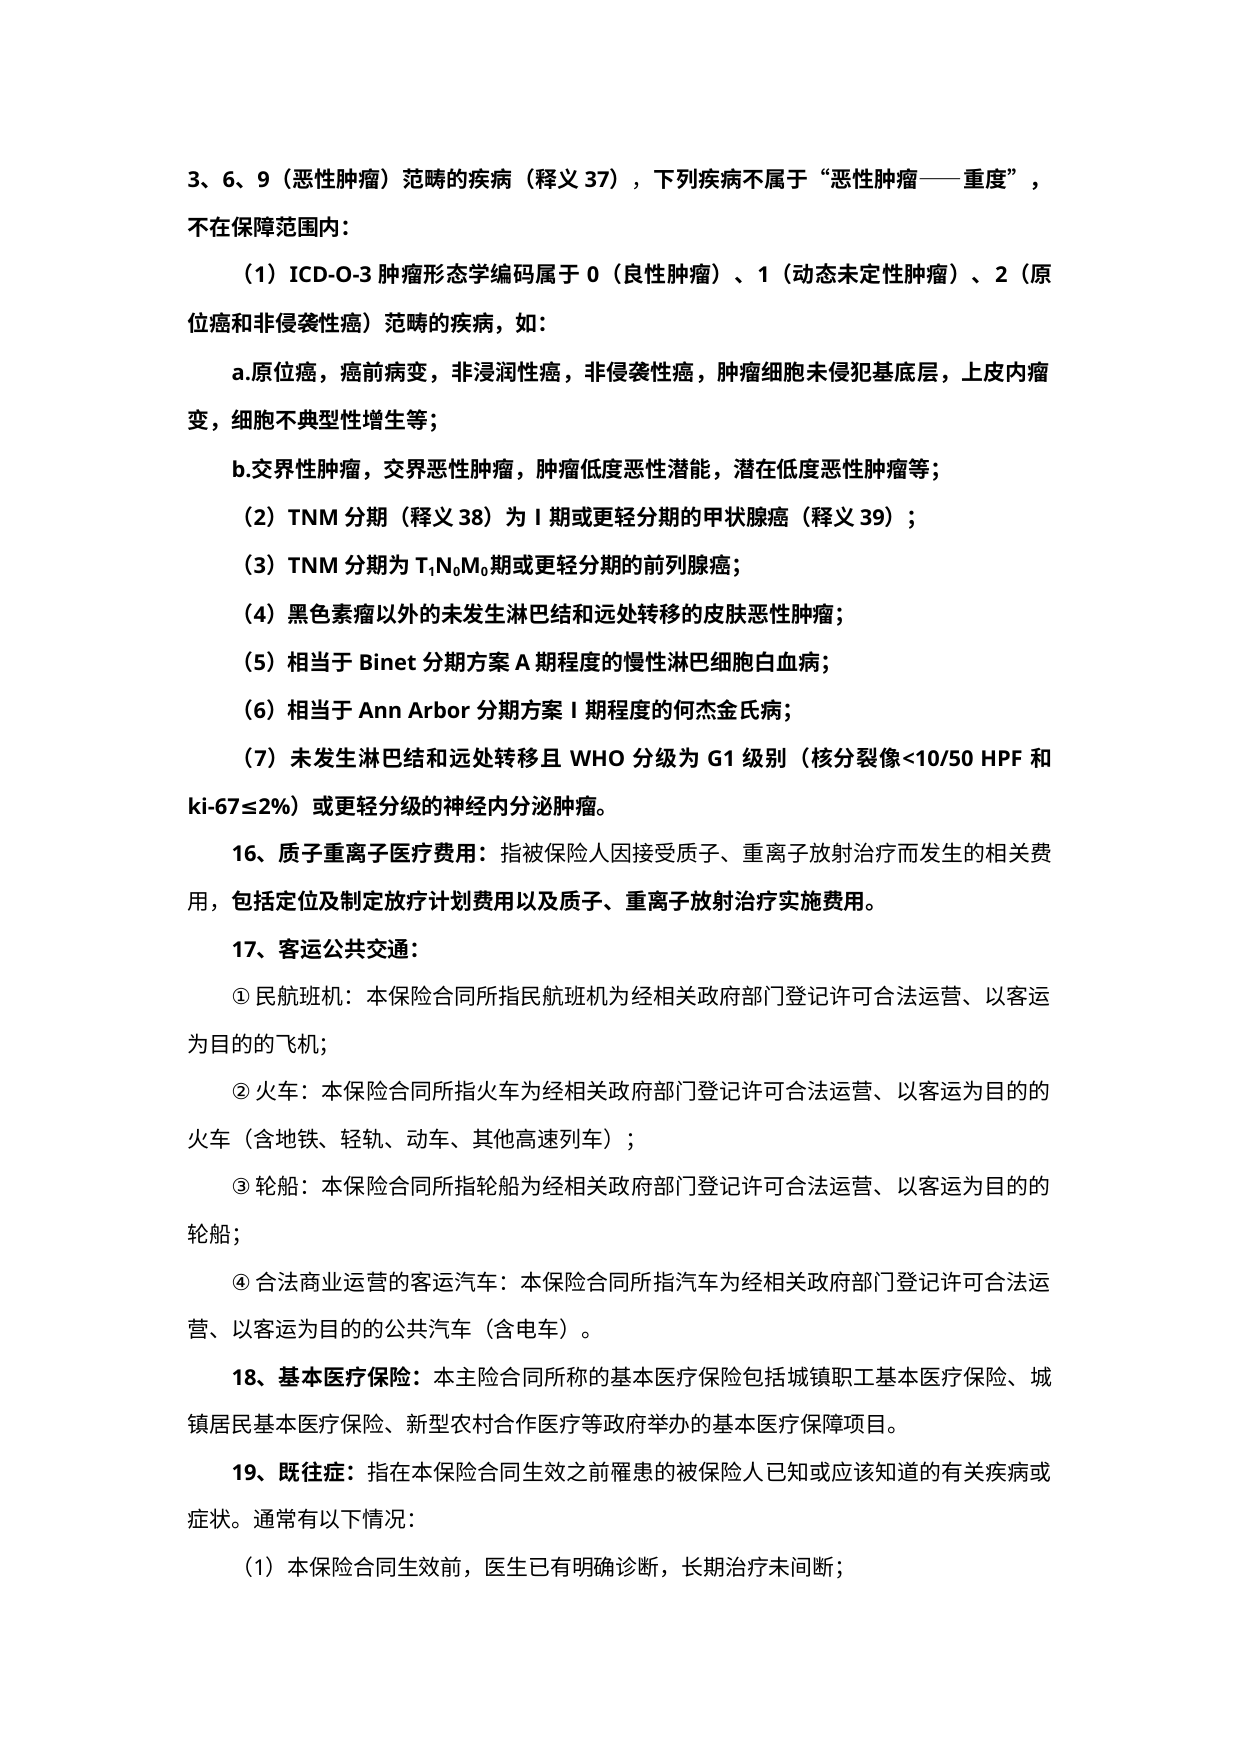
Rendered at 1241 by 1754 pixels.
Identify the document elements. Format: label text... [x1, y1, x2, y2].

text ①民航班机：本保险合同所指民航班机为经相关政府部门登记许可合法运营、以客运为目的的飞机； [187, 979, 1053, 1058]
text 17、客运公共交通： [187, 932, 1053, 963]
text 18、基本医疗保险：本主险合同所称的基本医疗保险包括城镇职工基本医疗保险、城镇居民基本医疗保险、新型农村合作医疗等政府举办的基本医疗保障项目。 [187, 1359, 1053, 1439]
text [187, 162, 1053, 241]
text （5）相当于 Binet 分期方案 A 期程度的慢性淋巴细胞白血病； [187, 644, 1053, 677]
text （6）相当于 Ann Arbor 分期方案Ⅰ期程度的何杰金氏病； [187, 693, 1053, 725]
text 16、质子重离子医疗费用：指被保险人因接受质子、重离子放射治疗而发生的相关费用，包括定位及制定放疗计划费用以及质子、重离子放射治疗实施费用。 [187, 836, 1053, 916]
text 19、既往症：指在本保险合同生效之前罹患的被保险人已知或应该知道的有关疾病或症状。通常有以下情况： [187, 1455, 1053, 1534]
text ②火车：本保险合同所指火车为经相关政府部门登记许可合法运营、以客运为目的的火车（含地铁、轻轨、动车、其他高速列车）； [187, 1074, 1053, 1153]
text a.原位癌，癌前病变，非浸润性癌，非侵袭性癌，肿瘤细胞未侵犯基底层，上皮内瘤变，细胞不典型性增生等； [187, 354, 1053, 435]
text （1）ICD-O-3 肿瘤形态学编码属于 0（良性肿瘤）、1（动态未定性肿瘤）、2（原位癌和非侵袭性癌）范畴的疾病，如： [187, 257, 1053, 338]
text ④合法商业运营的客运汽车：本保险合同所指汽车为经相关政府部门登记许可合法运营、以客运为目的的公共汽车（含电车）。 [187, 1264, 1053, 1344]
text （3）TNM 分期为 T1N0M0期或更轻分期的前列腺癌； [187, 548, 1053, 580]
text （2）TNM 分期（释义38）为Ⅰ期或更轻分期的甲状腺癌（释义39）； [187, 499, 1053, 532]
text （7）未发生淋巴结和远处转移且 WHO 分级为 G1 级别（核分裂像<10/50 HPF 和 ki-67≤2%）或更轻分级的神经内分泌肿瘤。 [187, 741, 1053, 821]
text ③轮船：本保险合同所指轮船为经相关政府部门登记许可合法运营、以客运为目的的轮船； [187, 1169, 1053, 1249]
text （1）本保险合同生效前，医生已有明确诊断，长期治疗未间断； [187, 1550, 1053, 1582]
text b.交界性肿瘤，交界恶性肿瘤，肿瘤低度恶性潜能，潜在低度恶性肿瘤等； [187, 451, 1053, 484]
text （4）黑色素瘤以外的未发生淋巴结和远处转移的皮肤恶性肿瘤； [187, 596, 1053, 629]
